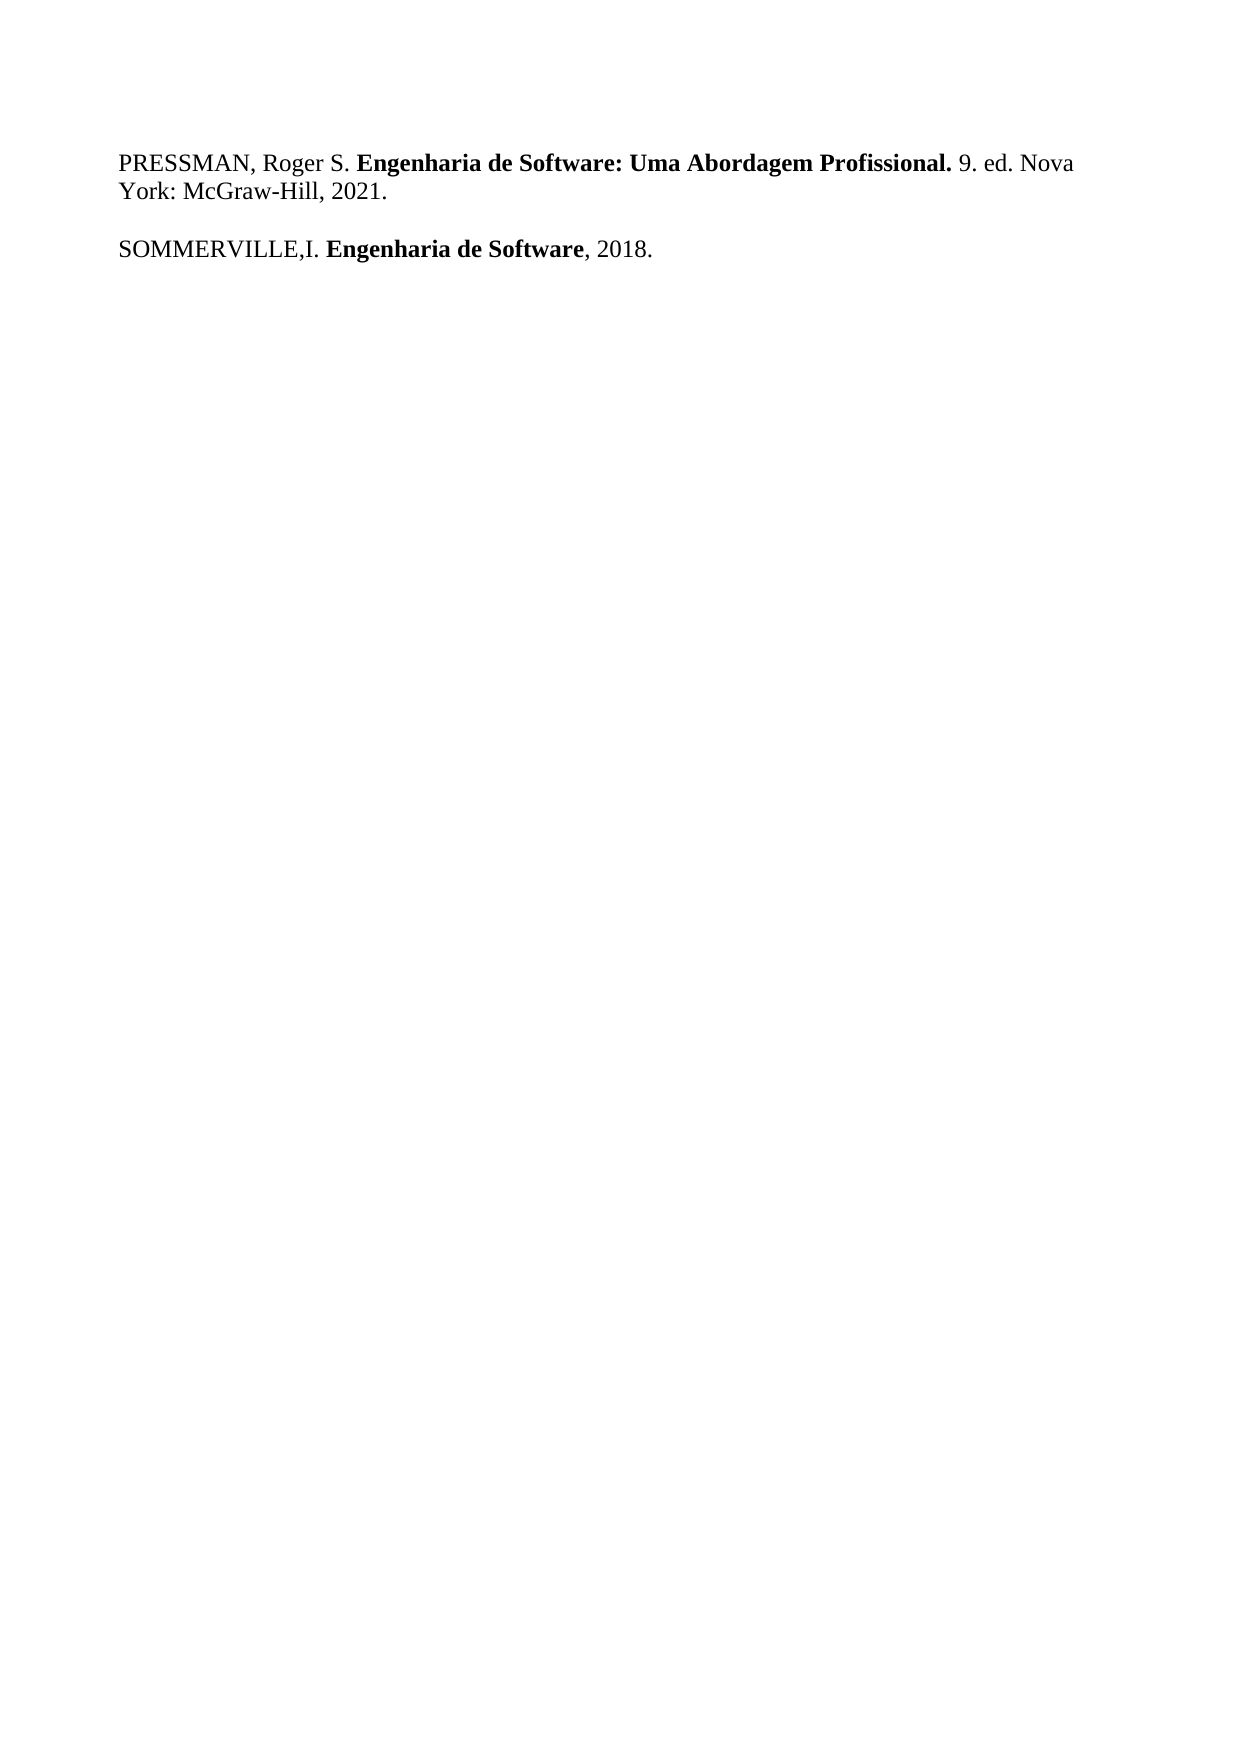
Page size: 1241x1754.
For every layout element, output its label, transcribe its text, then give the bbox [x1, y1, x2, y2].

text PRESSMAN, Roger S. Engenharia de Software: Uma Abordagem Profissional. 9. ed. Nova York: McGraw-Hill, 2021. [118, 148, 1122, 205]
text SOMMERVILLE,I. Engenharia de Software, 2018. [118, 234, 1122, 263]
